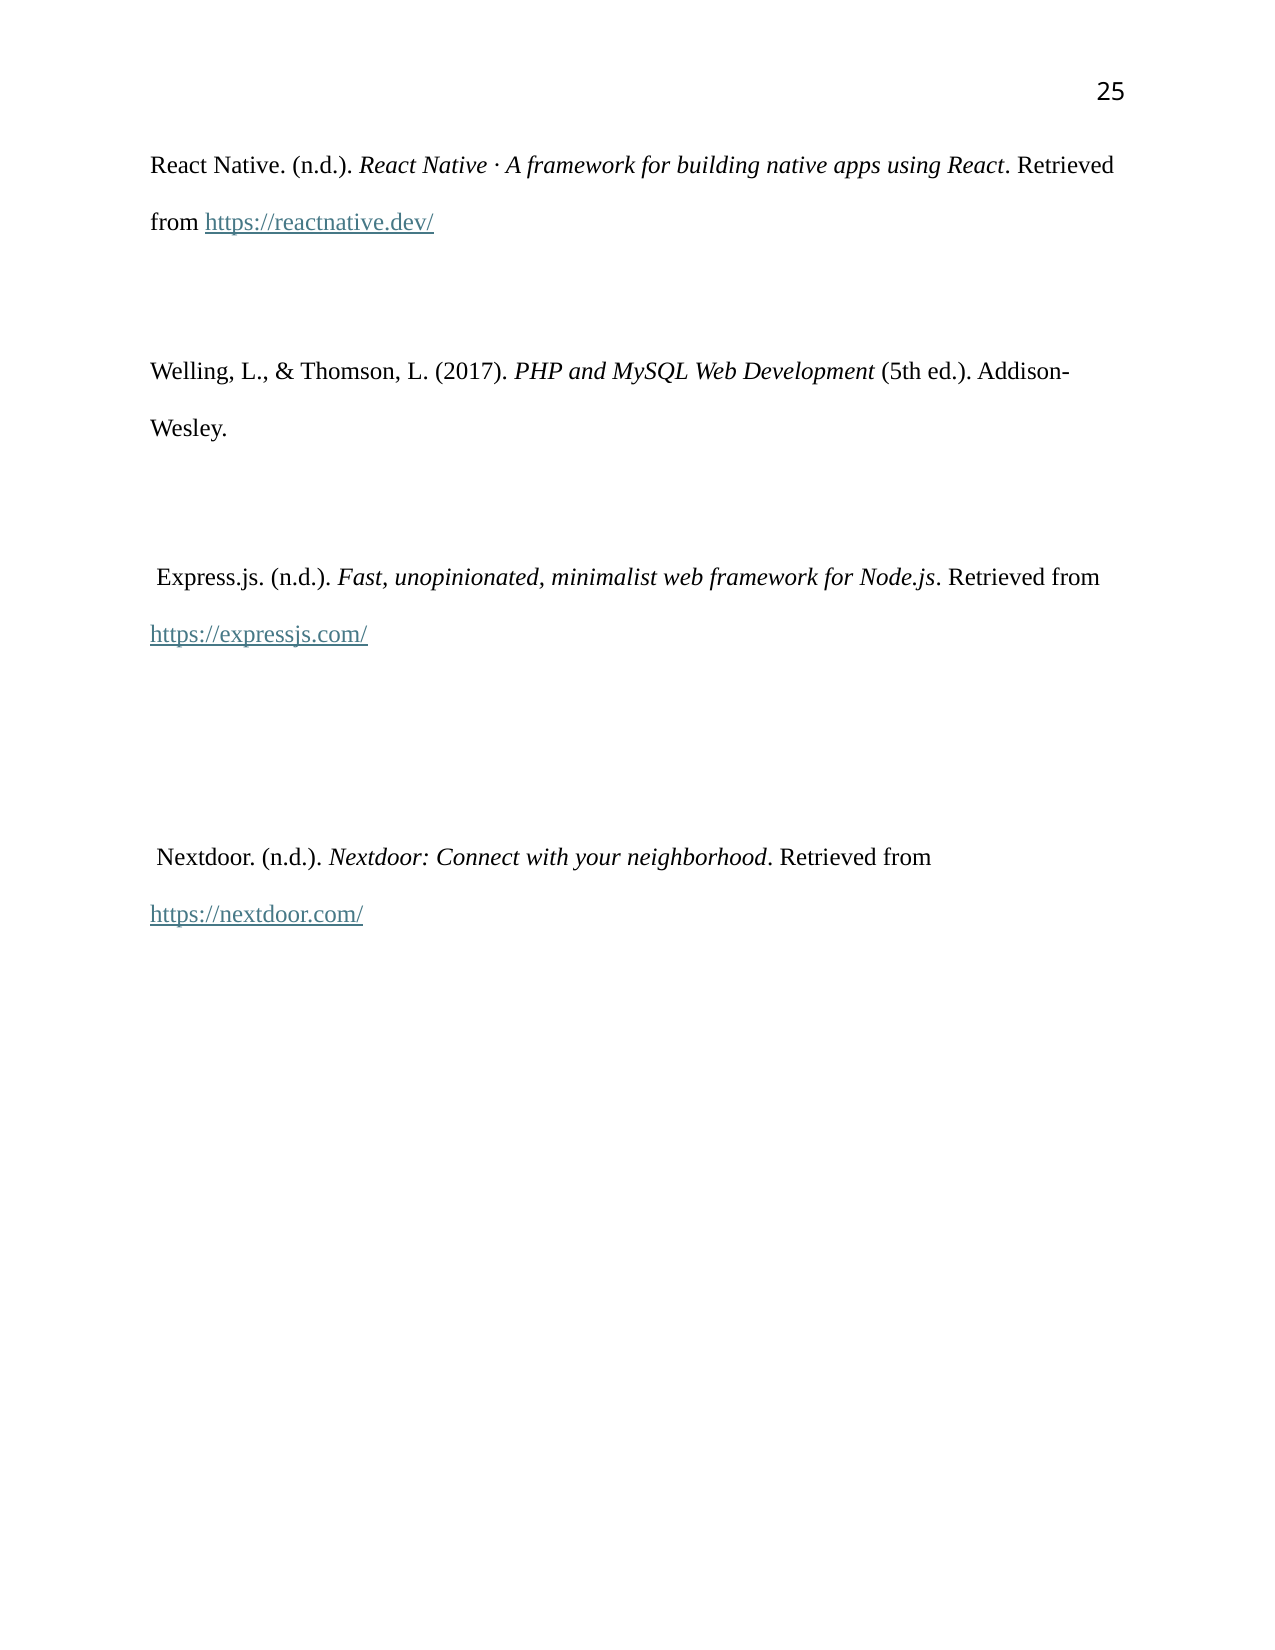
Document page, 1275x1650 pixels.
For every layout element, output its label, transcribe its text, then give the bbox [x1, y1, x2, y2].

text Express.js. (n.d.). Fast, unopinionated, minimalist web framework for Node.js. Retrieved from https://expressjs.com/ [150, 562, 1125, 648]
text Nextdoor. (n.d.). Nextdoor: Connect with your neighborhood. Retrieved from https://nextdoor.com/ [150, 842, 1125, 928]
text Welling, L., & Thomson, L. (2017). PHP and MySQL Web Development (5th ed.). Addison-Wesley. [150, 356, 1125, 442]
text React Native. (n.d.). React Native · A framework for building native apps using React. Retrieved from https://reactnative.dev/ [150, 150, 1125, 236]
